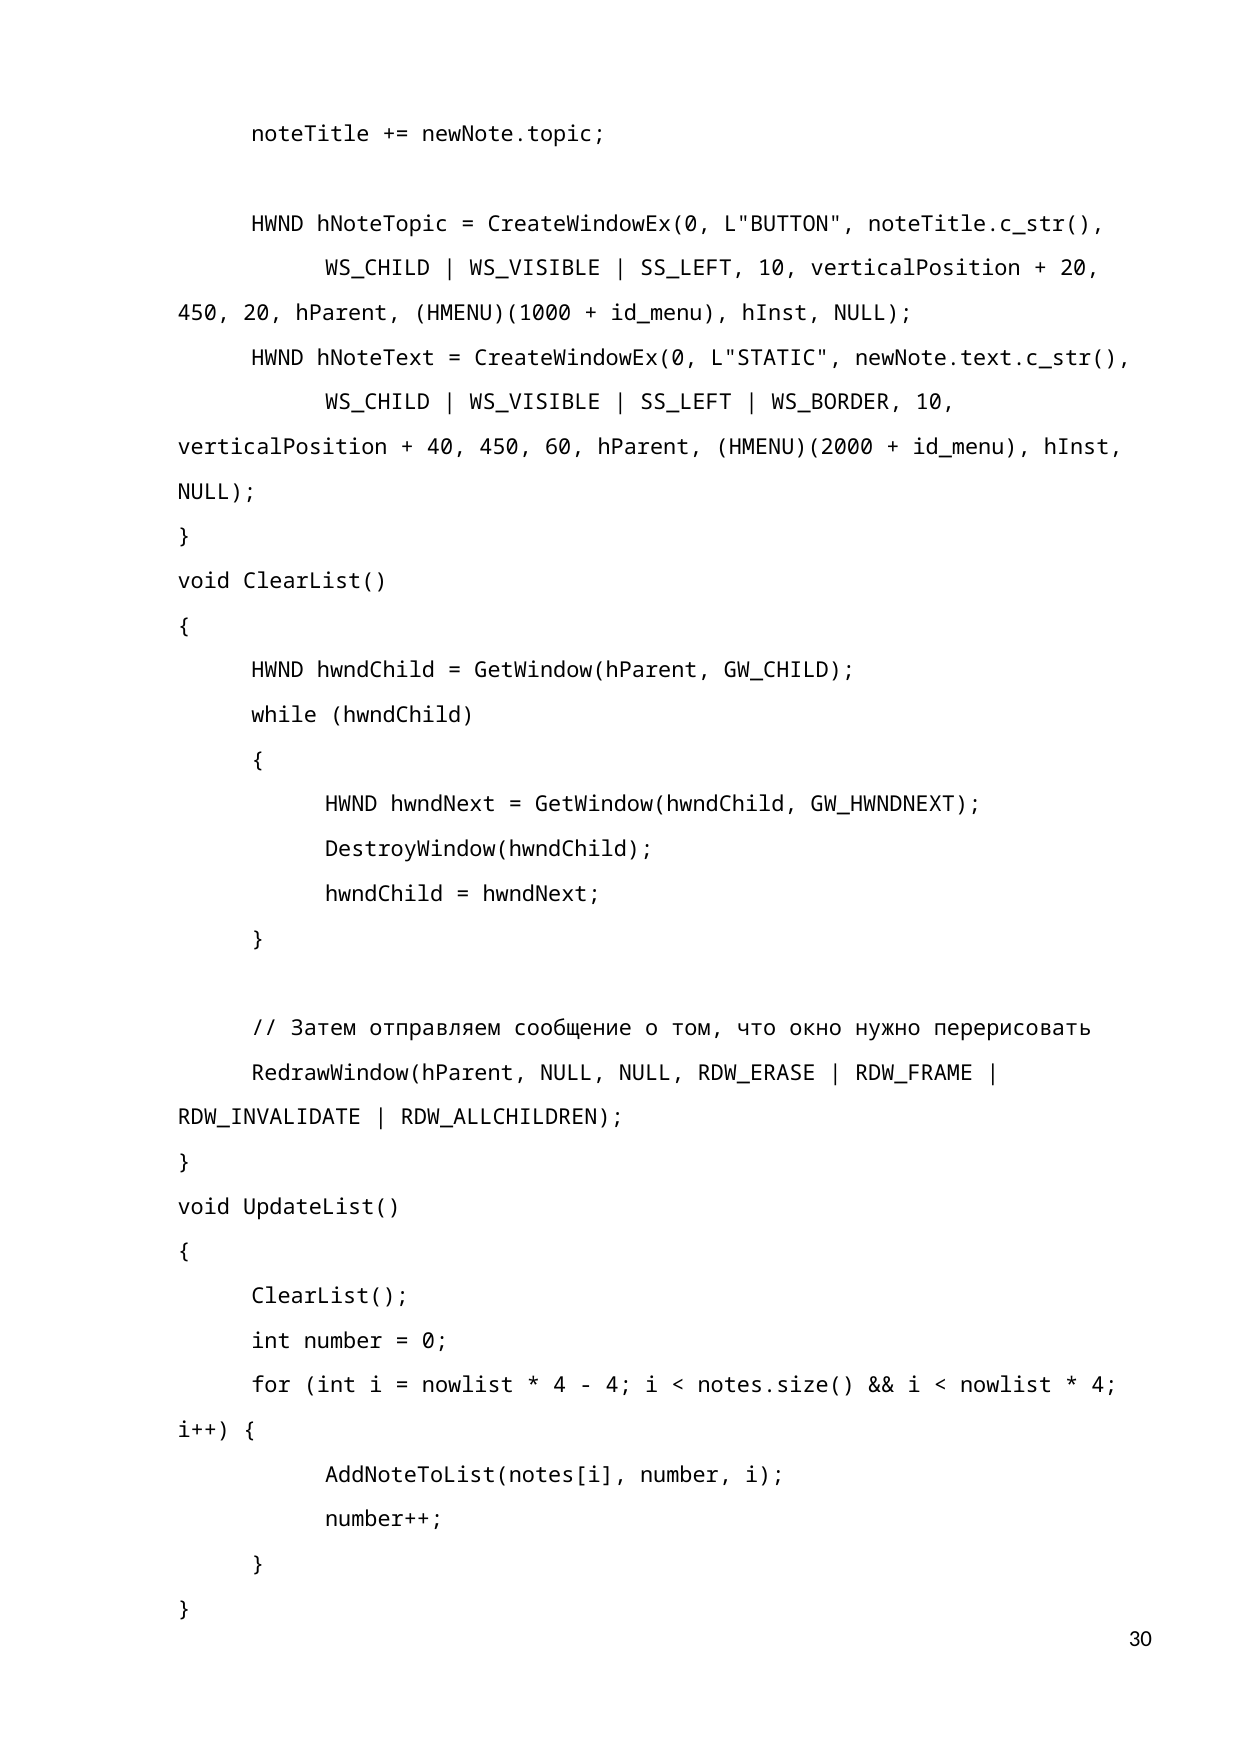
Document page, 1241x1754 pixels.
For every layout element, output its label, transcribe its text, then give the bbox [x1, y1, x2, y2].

text RedrawWindow(hParent, NULL, NULL, RDW_ERASE | RDW_FRAME | RDW_INVALIDATE | RDW_ALLCHILDREN); [177, 1057, 1152, 1131]
text HWND hwndNext = GetWindow(hwndChild, GW_HWNDNEXT); [177, 788, 1152, 818]
text while (hwndChild) [177, 699, 1152, 729]
text // Затем отправляем сообщение о том, что окно нужно перерисовать [177, 1012, 1152, 1042]
text HWND hNoteTopic = CreateWindowEx(0, L"BUTTON", noteTitle.c_str(), [177, 207, 1152, 237]
text hwndChild = hwndNext; [177, 878, 1152, 908]
text HWND hwndChild = GetWindow(hParent, GW_CHILD); [177, 654, 1152, 684]
text WS_CHILD | WS_VISIBLE | SS_LEFT | WS_BORDER, 10, verticalPosition + 40, 450, 60, hParent, (HMENU)(2000 + id_menu), hInst, NULL); [177, 386, 1152, 505]
text } [177, 520, 1152, 550]
text AddNoteToList(notes[i], number, i); [177, 1459, 1152, 1488]
text } [177, 922, 1152, 952]
text number++; [177, 1503, 1152, 1533]
text { [177, 1235, 1152, 1265]
text void UpdateList() [177, 1191, 1152, 1220]
text void ClearList() [177, 565, 1152, 595]
text noteTitle += newNote.topic; [177, 118, 1152, 148]
text ClearList(); [177, 1280, 1152, 1310]
text } [177, 1548, 1152, 1578]
text DestroyWindow(hwndChild); [177, 833, 1152, 863]
text { [177, 744, 1152, 773]
text int number = 0; [177, 1325, 1152, 1354]
text HWND hNoteText = CreateWindowEx(0, L"STATIC", newNote.text.c_str(), [177, 342, 1152, 371]
text for (int i = nowlist * 4 - 4; i < notes.size() && i < nowlist * 4; i++) { [177, 1369, 1152, 1444]
text WS_CHILD | WS_VISIBLE | SS_LEFT, 10, verticalPosition + 20, 450, 20, hParent, (HMENU)(1000 + id_menu), hInst, NULL); [177, 252, 1152, 327]
text } [177, 1146, 1152, 1176]
text { [177, 610, 1152, 639]
text } [177, 1593, 1152, 1623]
